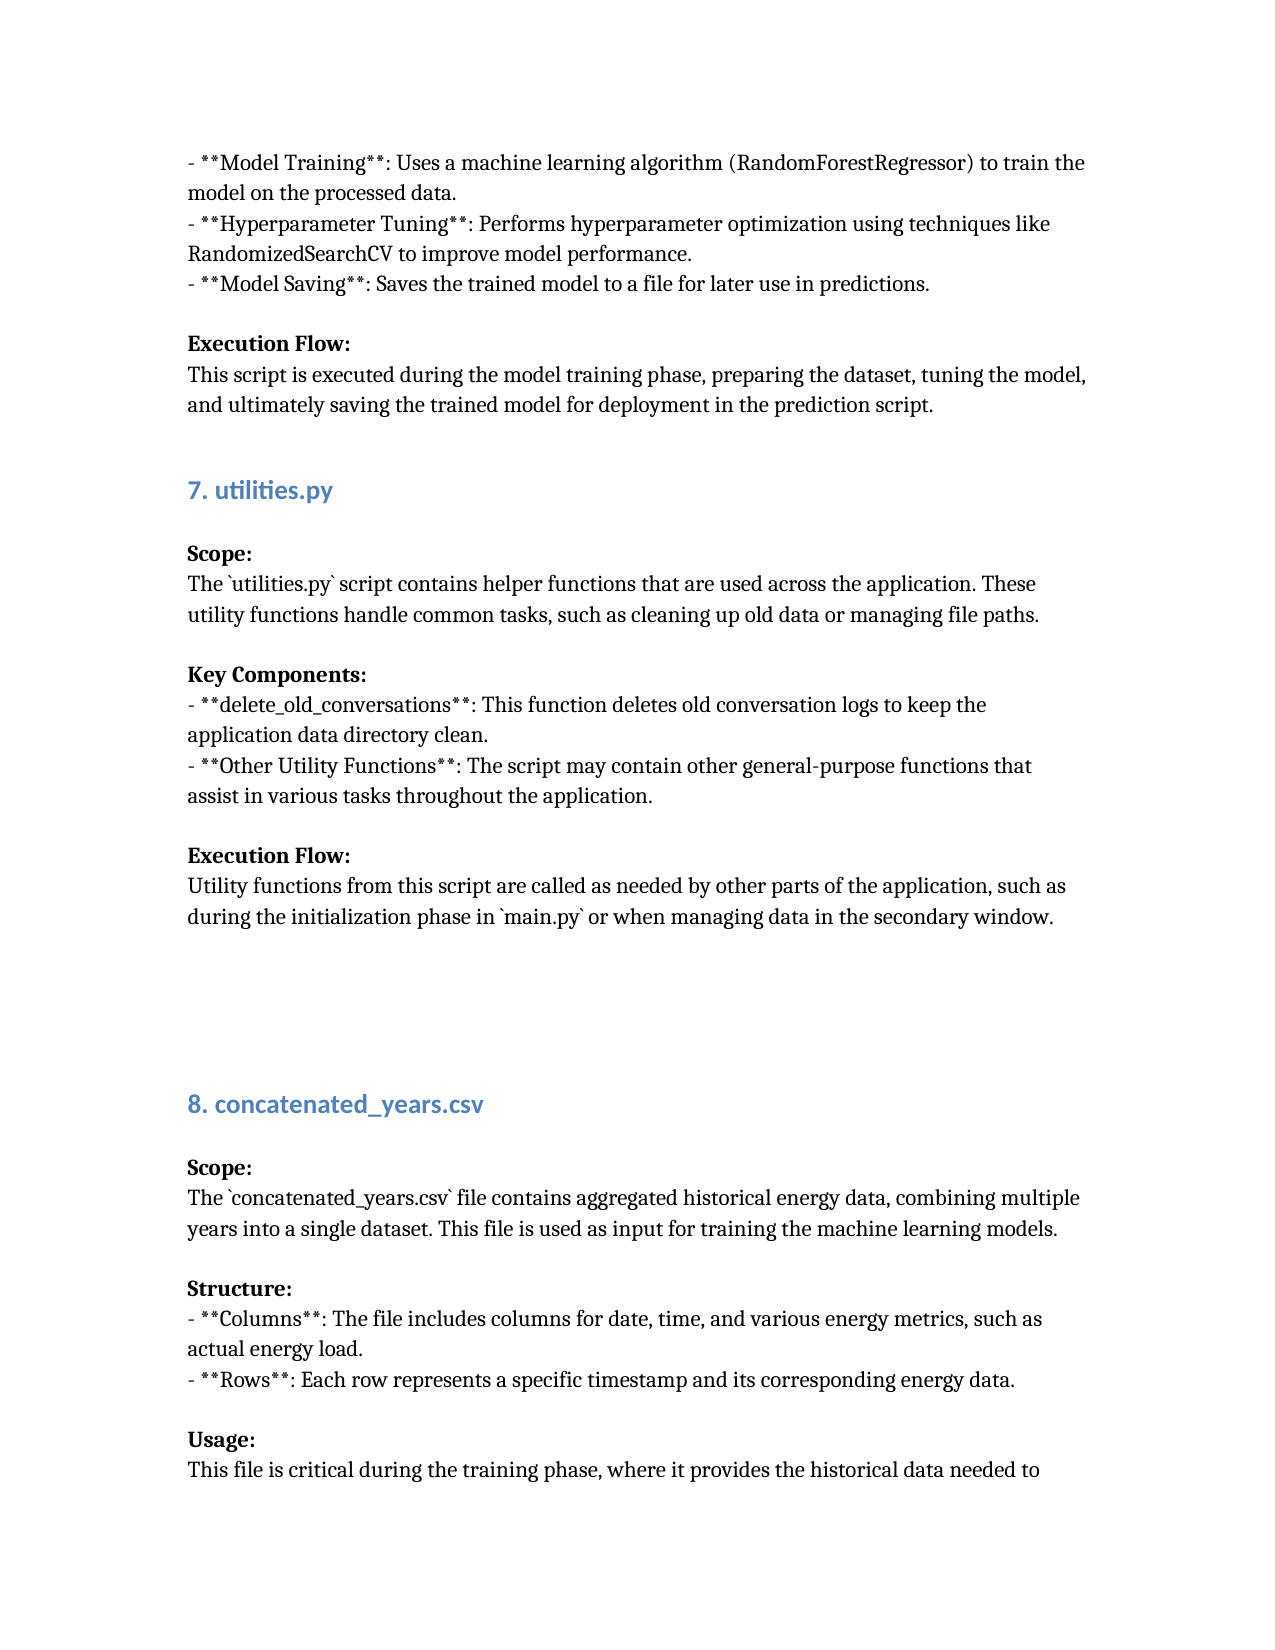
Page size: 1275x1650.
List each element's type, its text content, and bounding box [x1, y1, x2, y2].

subtitle 8. concatenated_years.csv [187, 1087, 1087, 1120]
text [187, 1125, 1087, 1483]
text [187, 150, 1087, 448]
text Scope: The `utilities.py` script contains helper functions that are used across the application. These utility functions handle common tasks, such as cleaning up old data or managing file paths. Key Components: - **delete_old_conversations**: This function deletes old conversation logs to keep the application data directory clean. - **Other Utility Functions**: The script may contain other general-purpose functions that assist in various tasks throughout the application. Execution Flow: Utility functions from this script are called as needed by other parts of the application, such as during the initialization phase in `main.py` or when managing data in the secondary window. [187, 511, 1087, 930]
subtitle 7. utilities.py [187, 473, 1087, 506]
